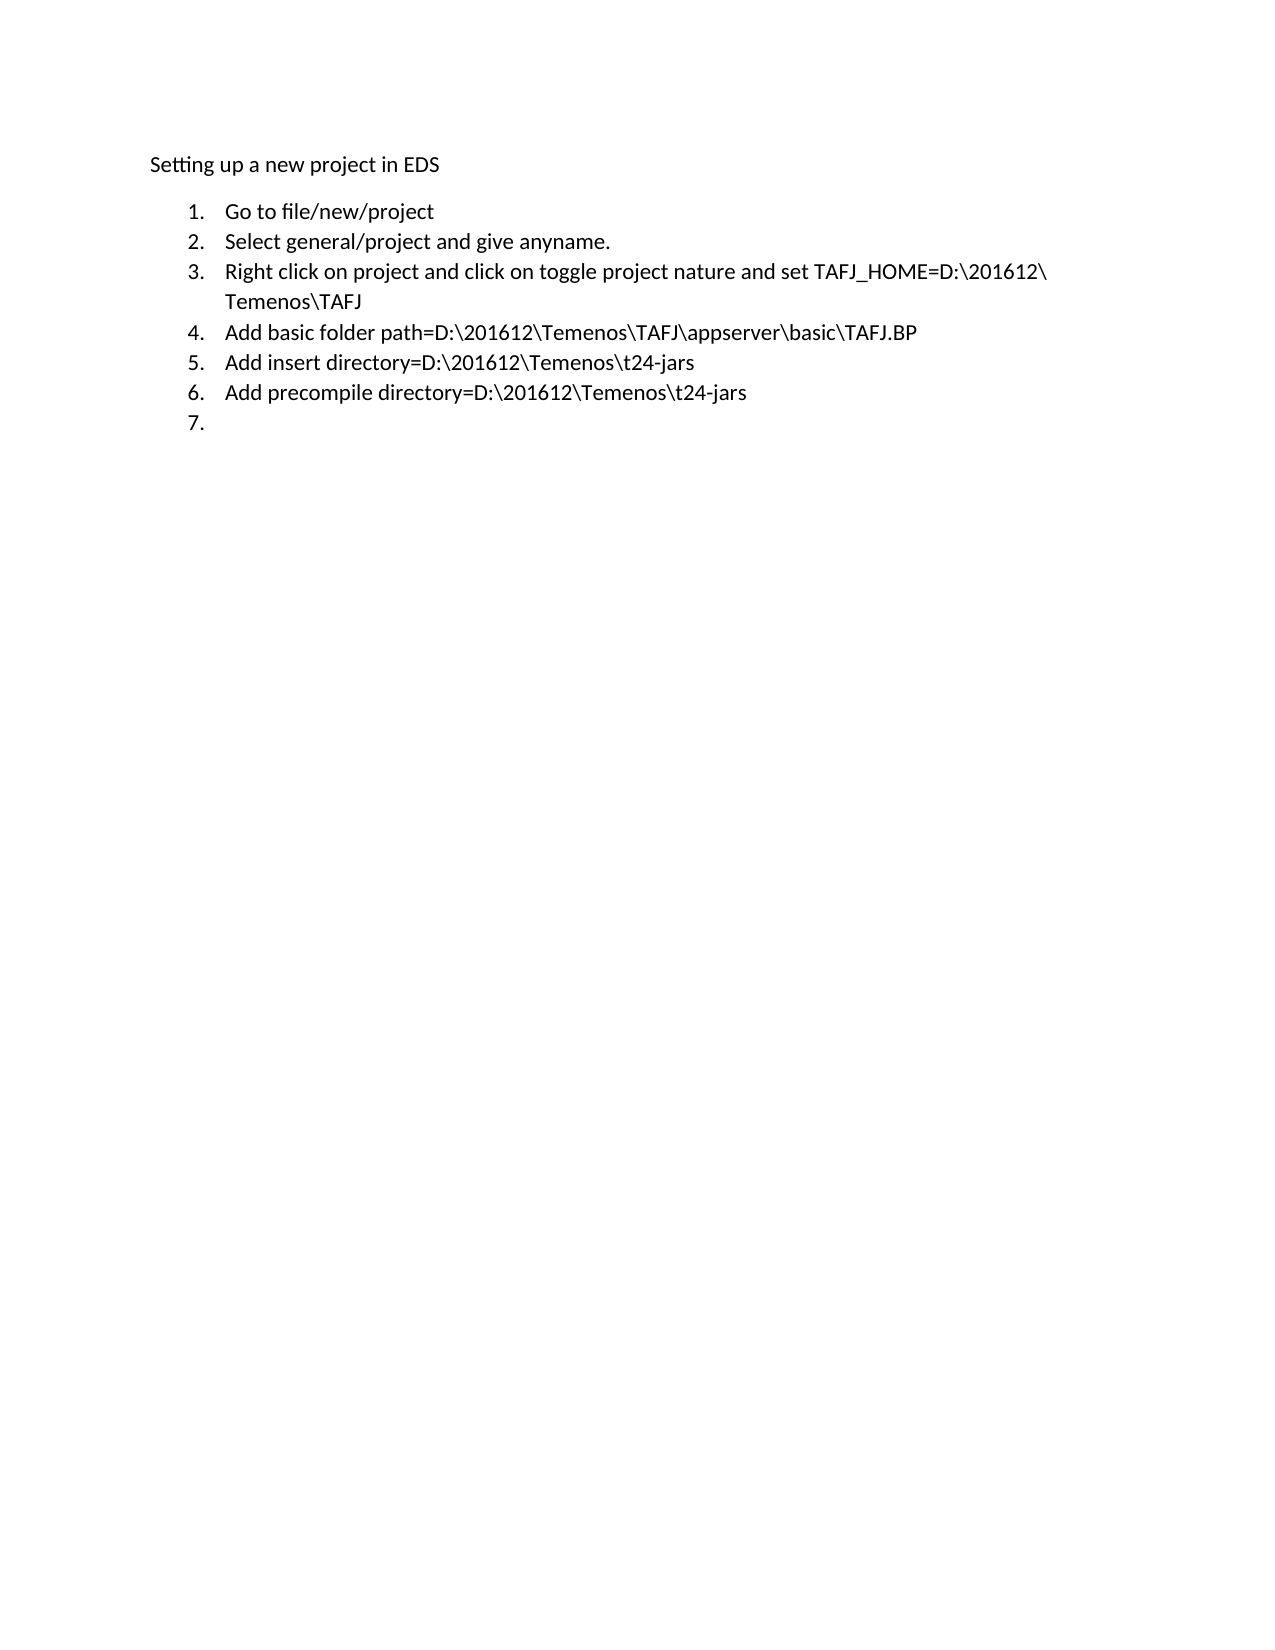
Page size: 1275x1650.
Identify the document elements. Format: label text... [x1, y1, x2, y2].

text Setting up a new project in EDS [150, 150, 1125, 178]
list Go to file/new/project [187, 197, 1125, 225]
list Add precompile directory=D:\201612\Temenos\t24-jars [187, 378, 1125, 406]
list Right click on project and click on toggle project nature and set TAFJ_HOME=D:\201612\Temenos\TAFJ [187, 257, 1125, 316]
list Add insert directory=D:\201612\Temenos\t24-jars [187, 348, 1125, 376]
list Select general/project and give anyname. [187, 227, 1125, 255]
list Add basic folder path=D:\201612\Temenos\TAFJ\appserver\basic\TAFJ.BP [187, 318, 1125, 346]
